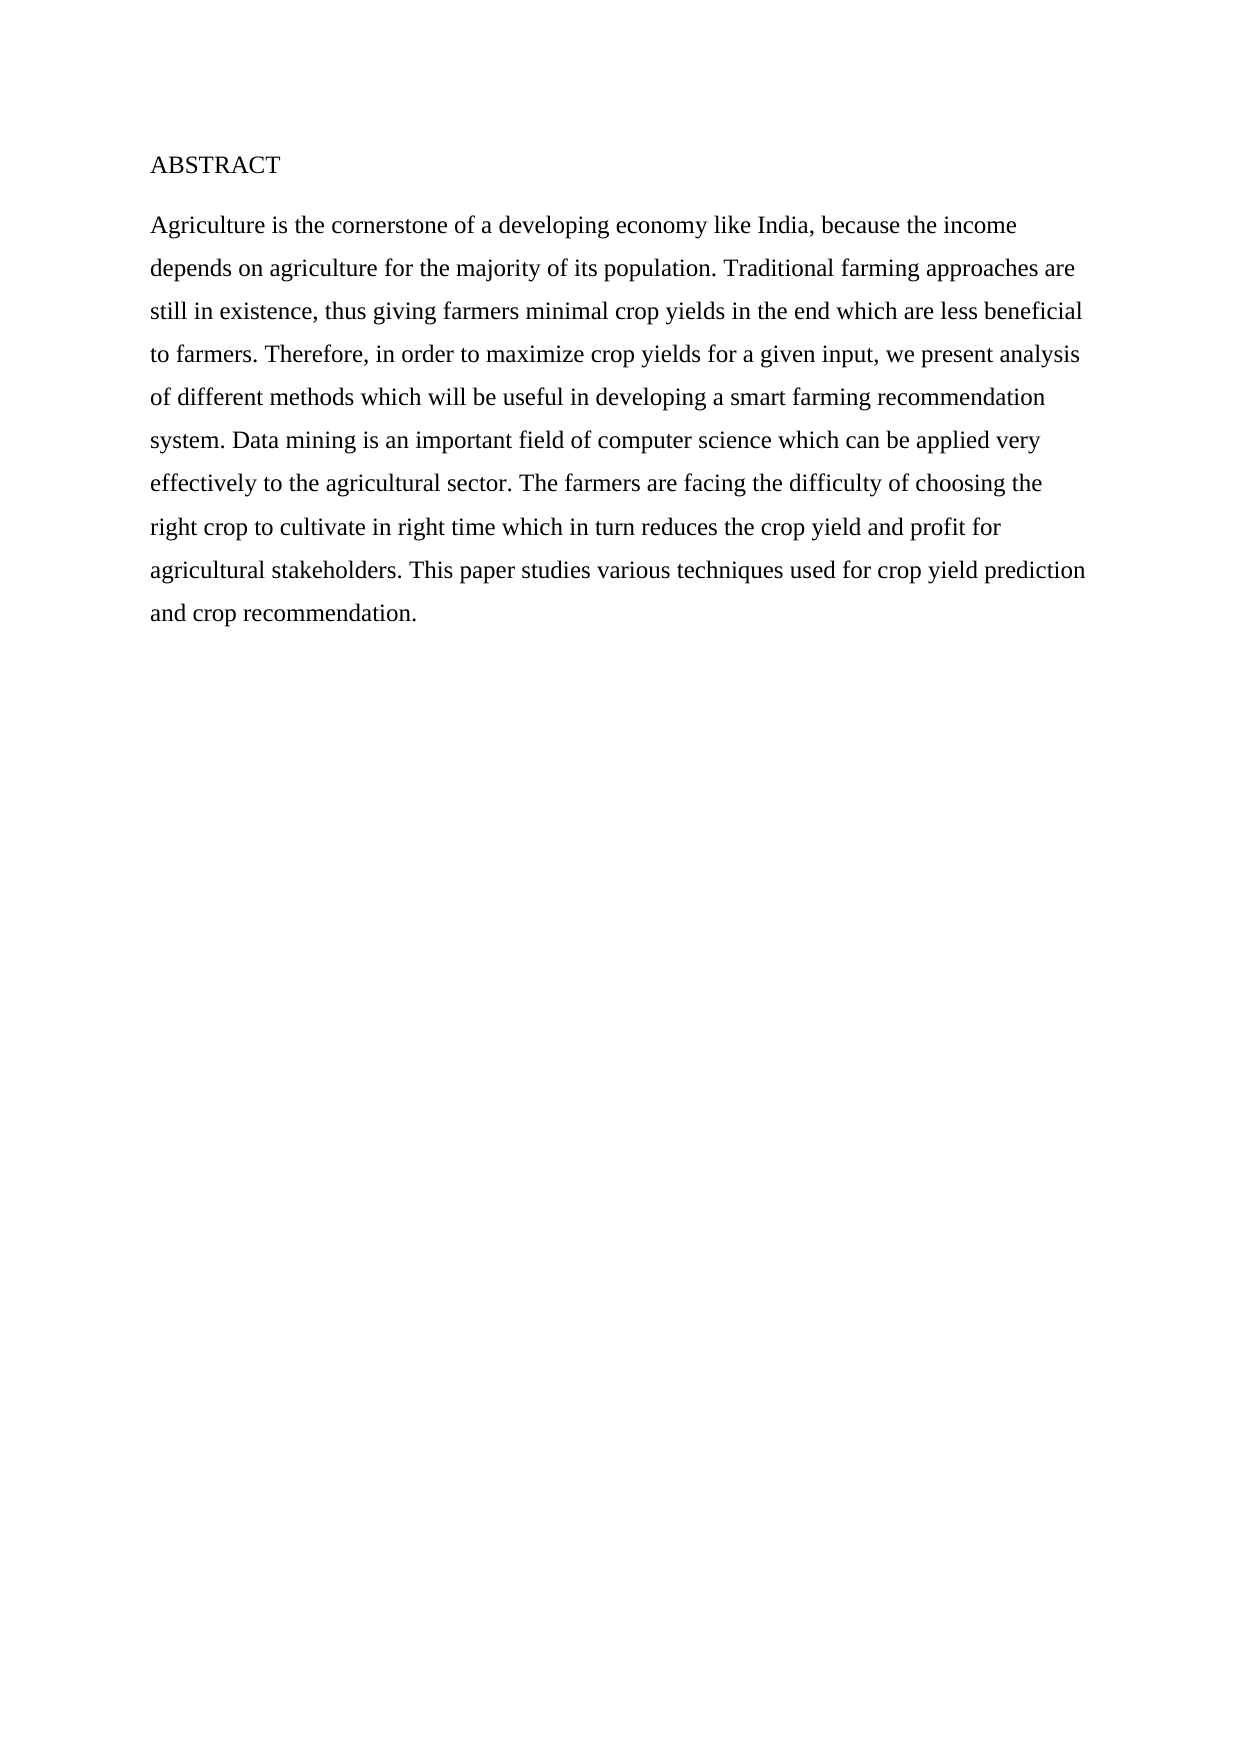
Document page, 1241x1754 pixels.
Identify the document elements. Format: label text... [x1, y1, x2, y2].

text Agriculture is the cornerstone of a developing economy like India, because the income depends on agriculture for the majority of its population. Traditional farming approaches are still in existence, thus giving farmers minimal crop yields in the end which are less beneficial to farmers. Therefore, in order to maximize crop yields for a given input, we present analysis of different methods which will be useful in developing a smart farming recommendation system. Data mining is an important field of computer science which can be applied very effectively to the agricultural sector. The farmers are facing the difficulty of choosing the right crop to cultivate in right time which in turn reduces the crop yield and profit for agricultural stakeholders. This paper studies various techniques used for crop yield prediction and crop recommendation. [150, 210, 1090, 627]
text ABSTRACT [150, 150, 1090, 179]
